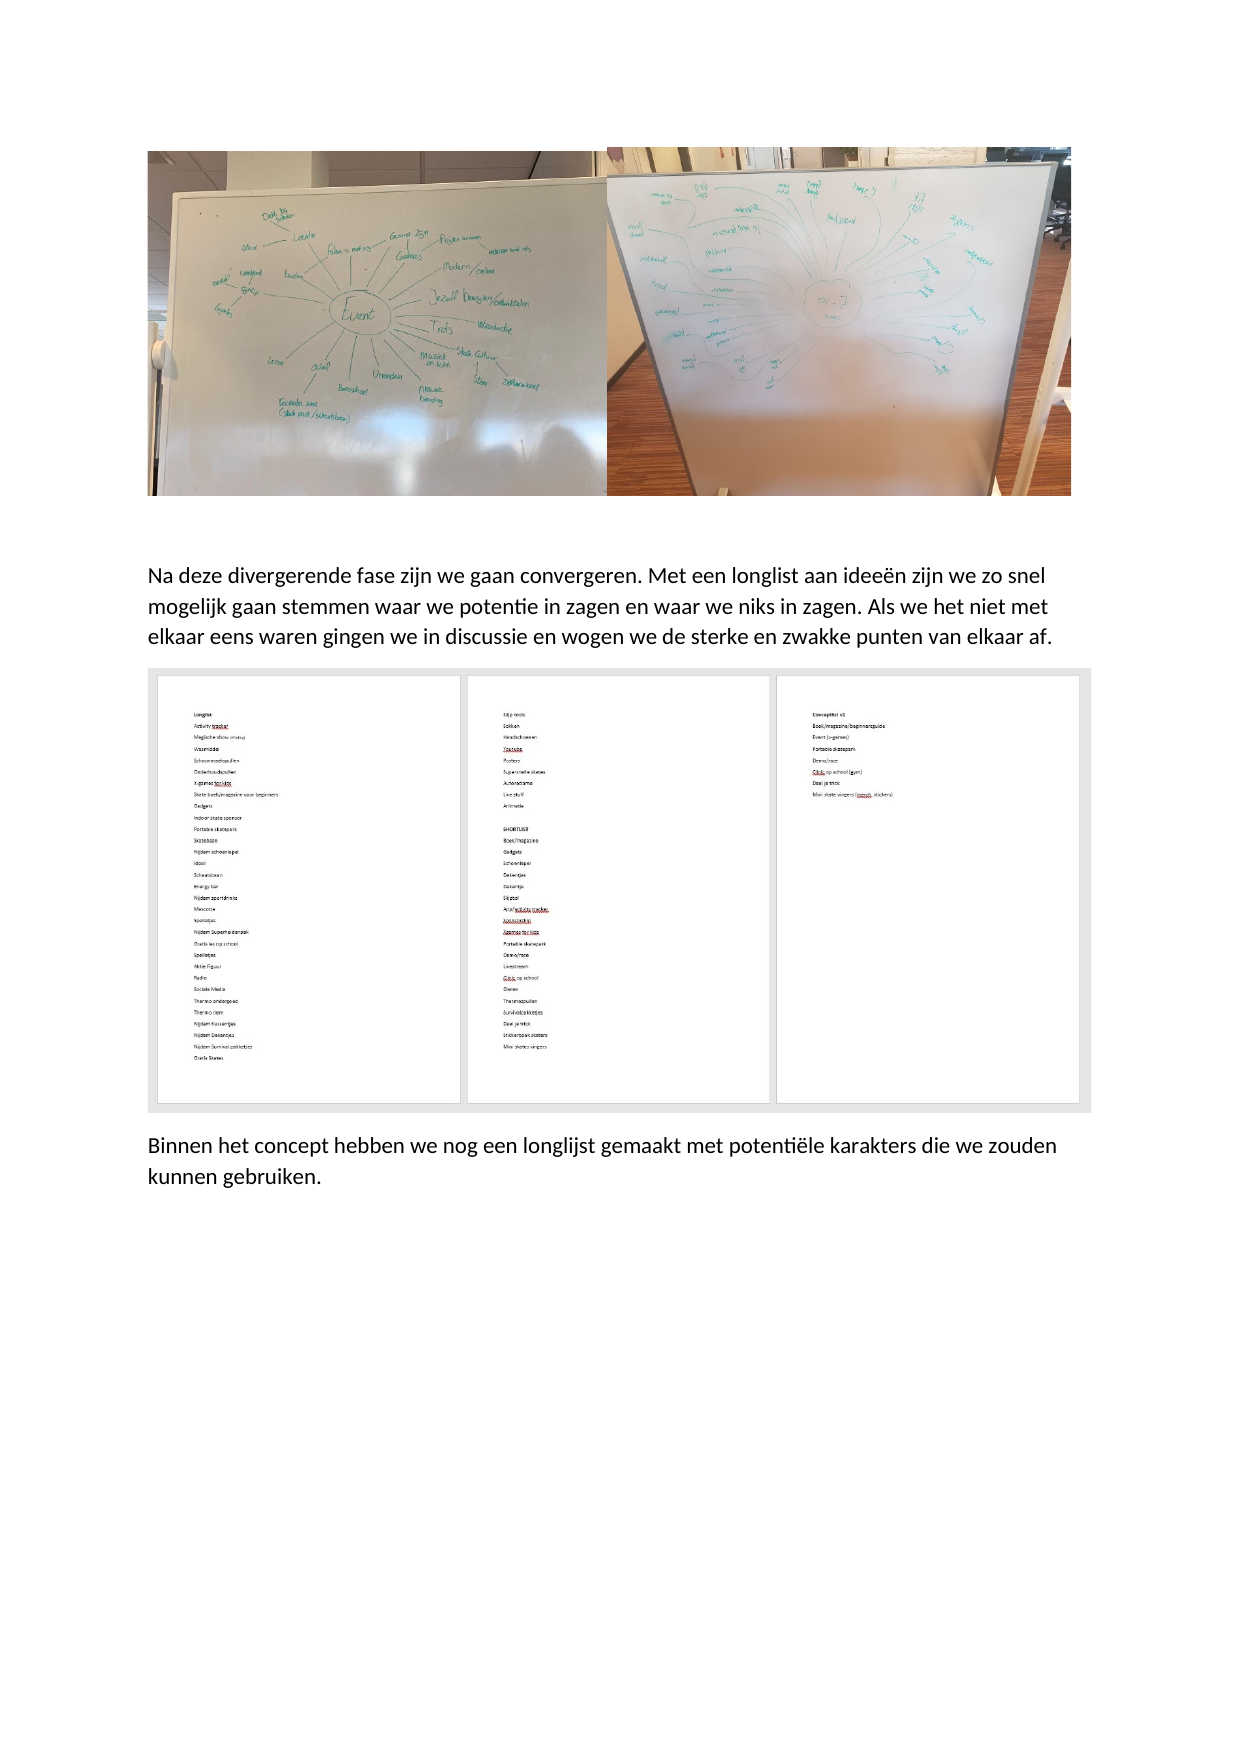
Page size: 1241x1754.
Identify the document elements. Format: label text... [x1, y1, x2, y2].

picture [147, 668, 1092, 1113]
text Na deze divergerende fase zijn we gaan convergeren. Met een longlist aan ideeën zijn we zo snel mogelijk gaan stemmen waar we potentie in zagen en waar we niks in zagen. Als we het niet met elkaar eens waren gingen we in discussie en wogen we de sterke en zwakke punten van elkaar af. [148, 562, 1093, 650]
picture [147, 147, 1072, 496]
text Binnen het concept hebben we nog een longlijst gemaakt met potentiële karakters die we zouden kunnen gebruiken. [148, 1132, 1093, 1190]
